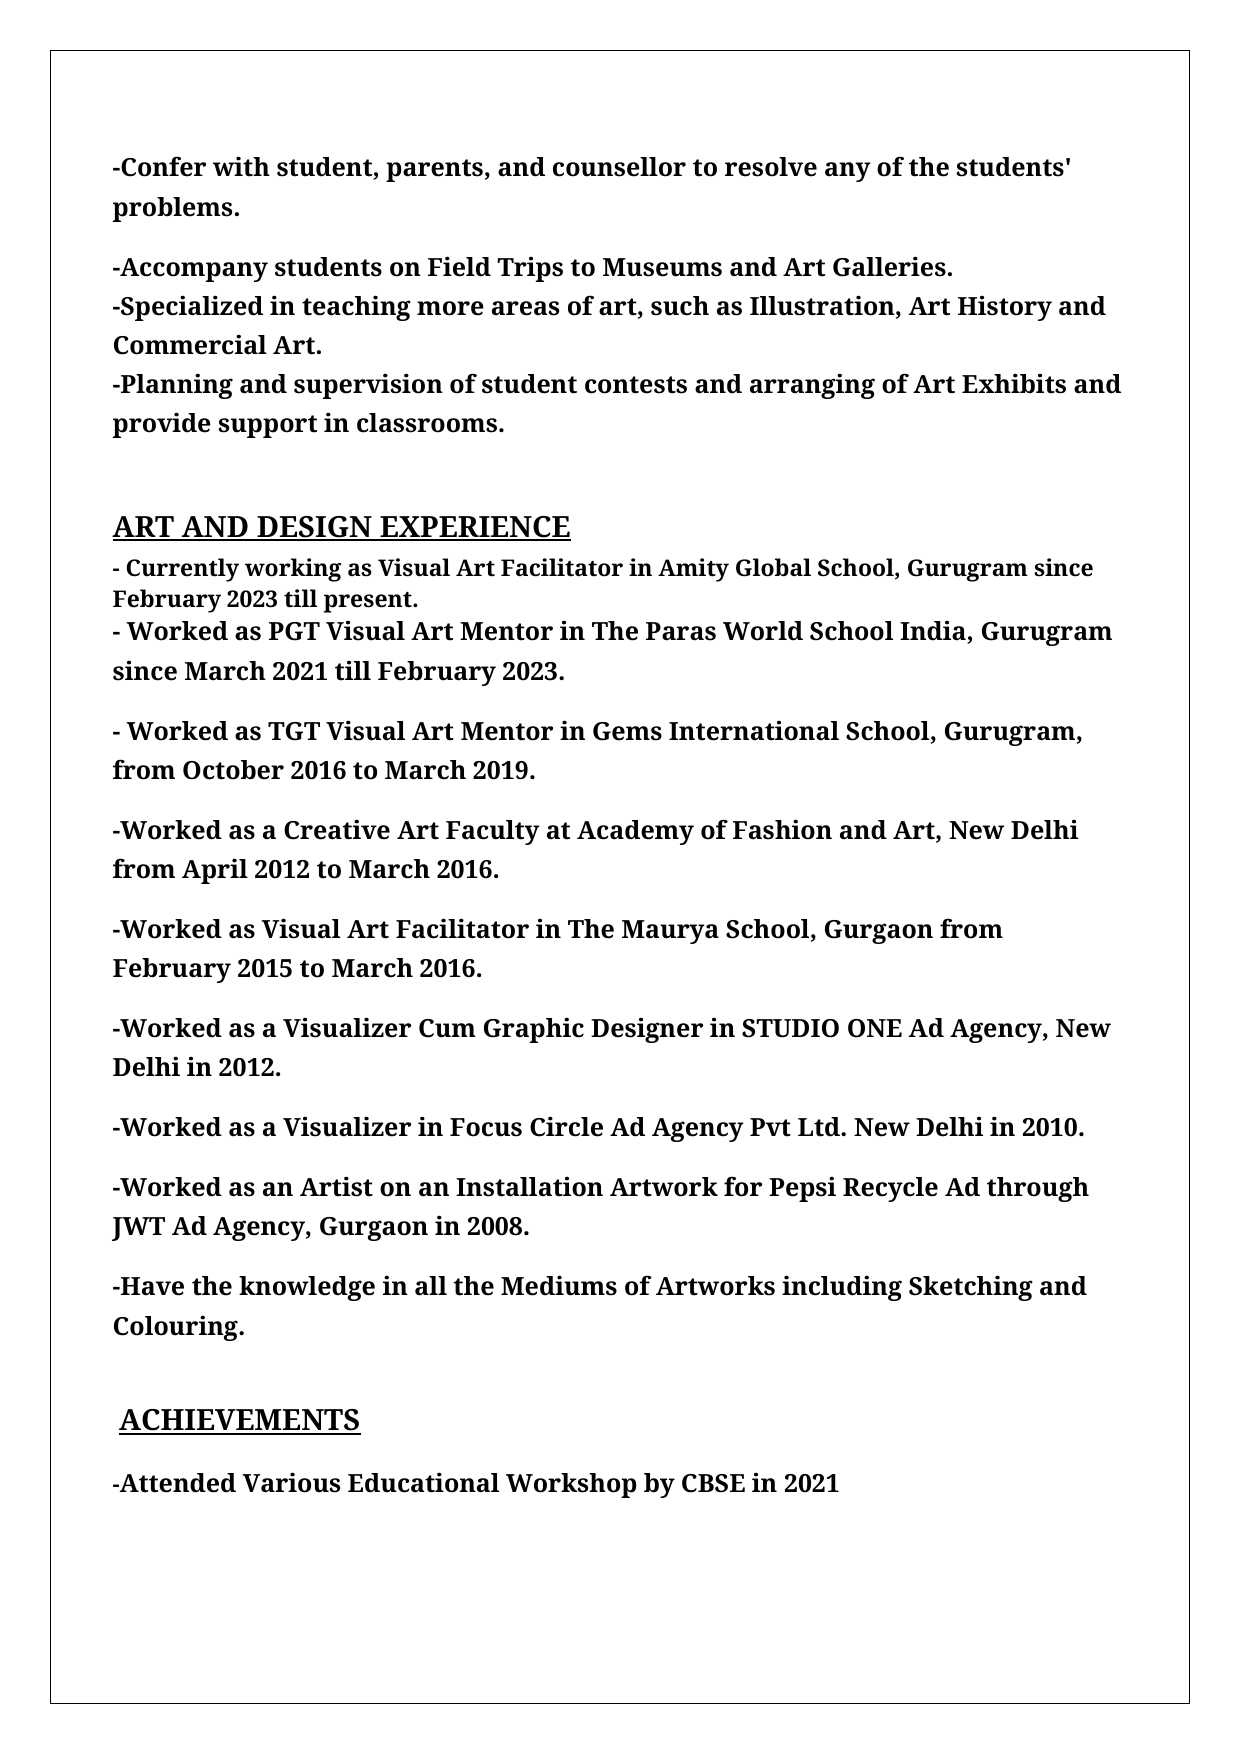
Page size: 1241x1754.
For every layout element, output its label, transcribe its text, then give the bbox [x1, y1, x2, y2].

text - Currently working as Visual Art Facilitator in Amity Global School, Gurugram since February 2023 till present. [112, 551, 1128, 614]
text -Accompany students on Field Trips to Museums and Art Galleries. -Specialized in teaching more areas of art, such as Illustration, Art History and Commercial Art. -Planning and supervision of student contests and arranging of Art Exhibits and provide support in classrooms. [112, 249, 1128, 440]
text -Have the knowledge in all the Mediums of Artworks including Sketching and Colouring. [112, 1269, 1128, 1342]
text -Worked as Visual Art Facilitator in The Maurya School, Gurgaon from February 2015 to March 2016. [112, 911, 1128, 985]
text - Worked as PGT Visual Art Mentor in The Paras World School India, Gurugram since March 2021 till February 2023. [112, 614, 1128, 687]
text - Worked as TGT Visual Art Mentor in Gems International School, Gurugram, from October 2016 to March 2019. [112, 713, 1128, 786]
text -Attended Various Educational Workshop by CBSE in 2021 [112, 1466, 1128, 1500]
text -Worked as a Creative Art Faculty at Academy of Fashion and Art, New Delhi from April 2012 to March 2016. [112, 812, 1128, 886]
text ART AND DESIGN EXPERIENCE [112, 466, 1145, 546]
text -Worked as a Visualizer Cum Graphic Designer in STUDIO ONE Ad Agency, New Delhi in 2012. [112, 1011, 1128, 1084]
text -Worked as a Visualizer in Focus Circle Ad Agency Pvt Ltd. New Delhi in 2010. [112, 1110, 1128, 1144]
text ACHIEVEMENTS [112, 1399, 1128, 1439]
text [112, 150, 1128, 223]
text -Worked as an Artist on an Installation Artwork for Pepsi Recycle Ad through JWT Ad Agency, Gurgaon in 2008. [112, 1170, 1128, 1243]
